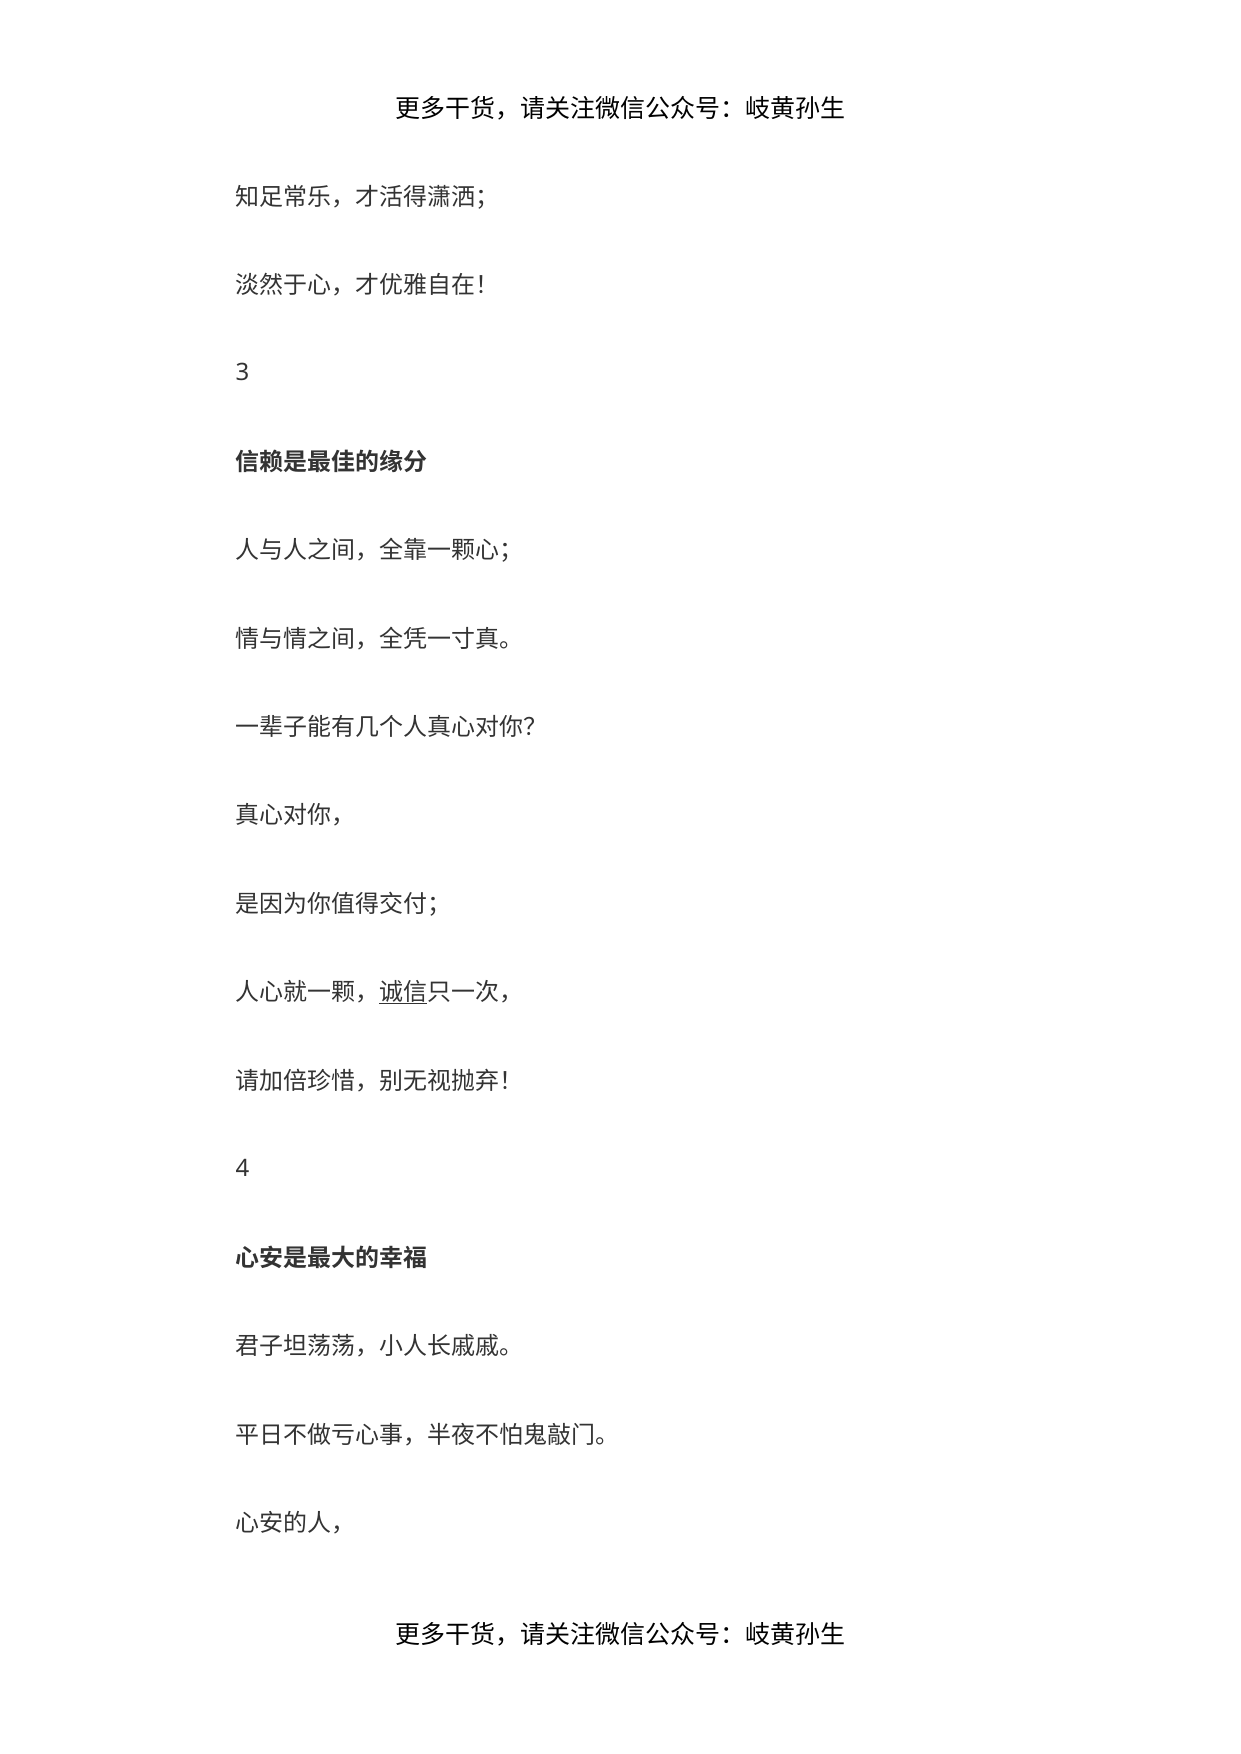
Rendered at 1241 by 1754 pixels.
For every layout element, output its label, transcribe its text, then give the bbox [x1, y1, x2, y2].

text 4 [187, 1135, 1053, 1200]
text 信赖是最佳的缘分 [187, 427, 1053, 492]
text 3 [187, 339, 1053, 404]
text 平日不做亏心事，半夜不怕鬼敲门。 [187, 1400, 1053, 1465]
text 情与情之间，全凭一寸真。 [187, 604, 1053, 669]
text 一辈子能有几个人真心对你？ [187, 693, 1053, 758]
text 淡然于心，才优雅自在！ [187, 250, 1053, 315]
text 心安是最大的幸福 [187, 1223, 1053, 1288]
text 是因为你值得交付； [187, 869, 1053, 934]
text 人心就一颗，诚信只一次， [187, 958, 1053, 1023]
text 请加倍珍惜，别无视抛弃！ [187, 1046, 1053, 1111]
text 真心对你， [187, 781, 1053, 846]
text 知足常乐，才活得潇洒； [187, 162, 1053, 227]
text 心安的人， [187, 1488, 1053, 1553]
text 君子坦荡荡，小人长戚戚。 [187, 1312, 1053, 1377]
text 人与人之间，全靠一颗心； [187, 516, 1053, 581]
